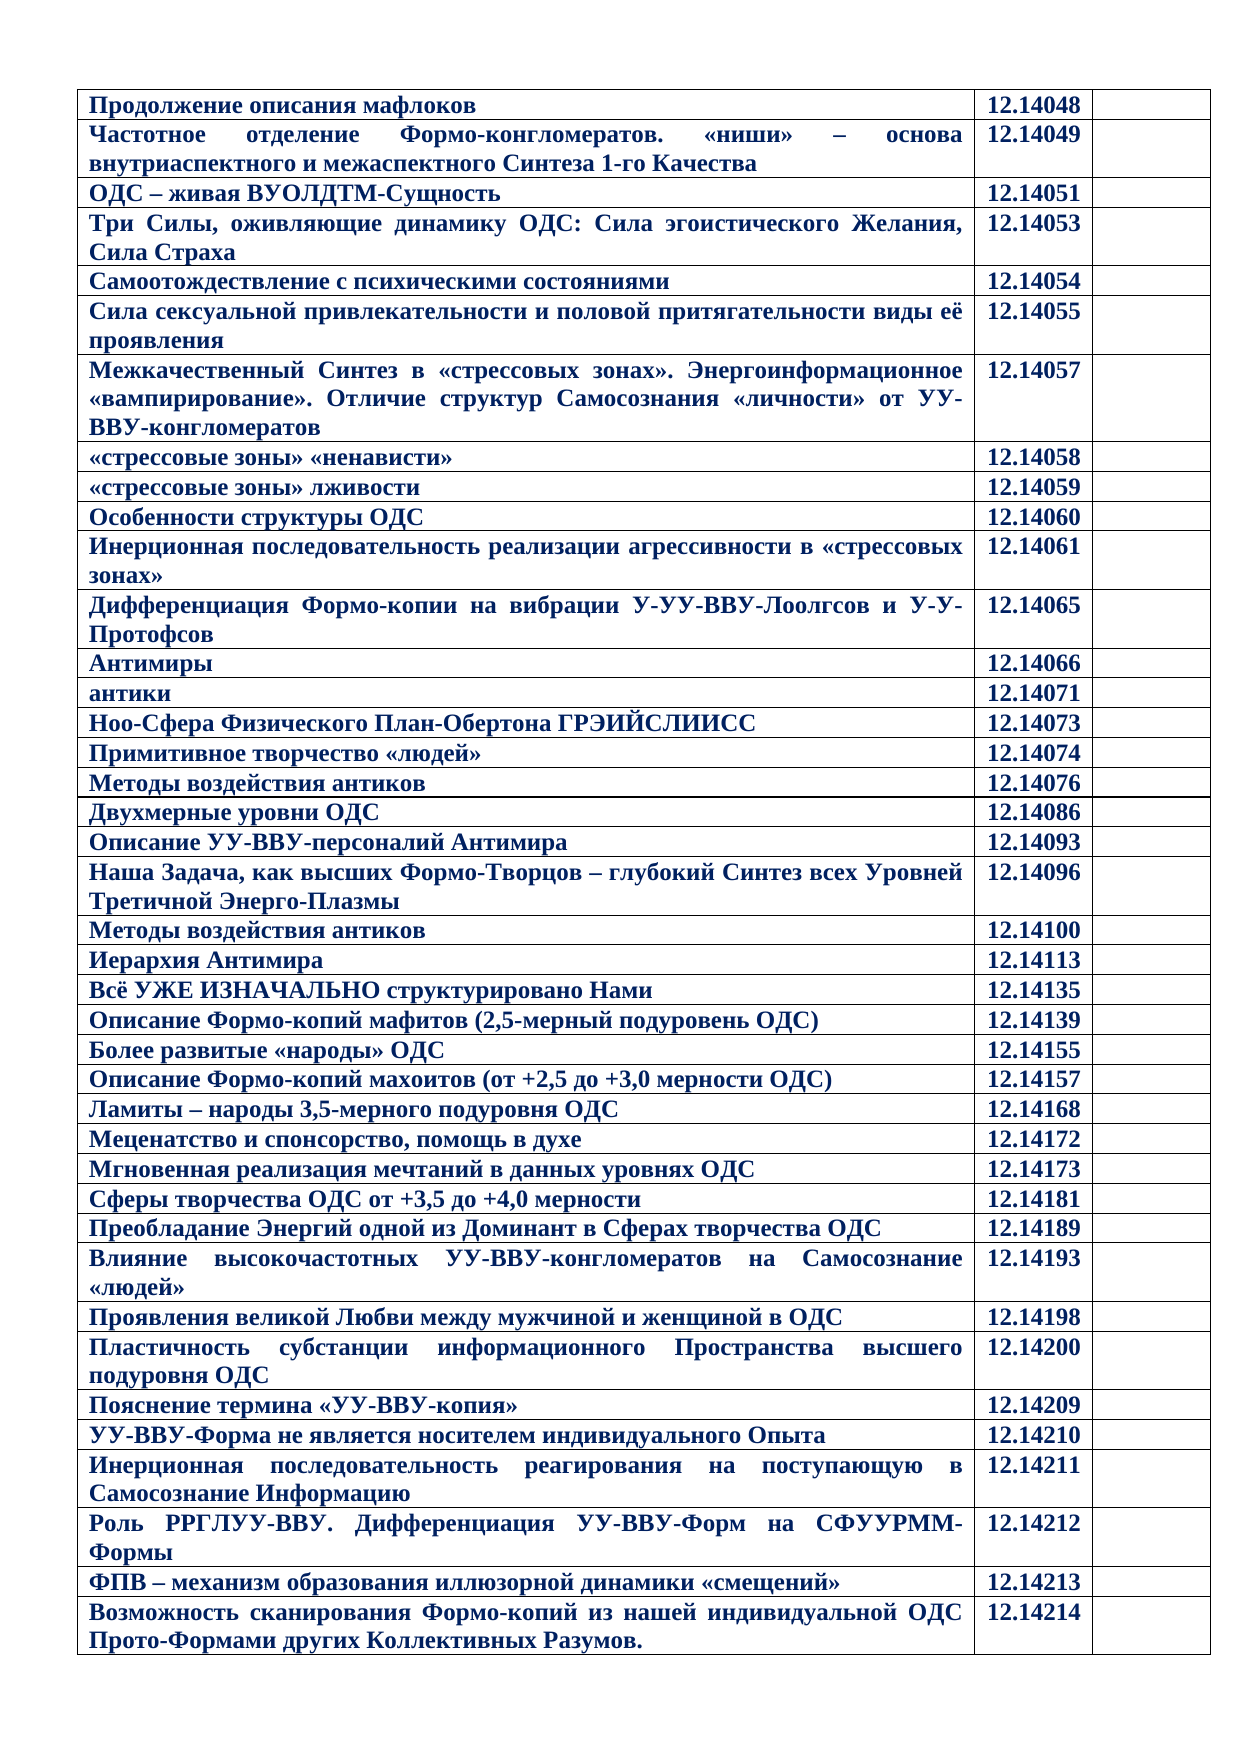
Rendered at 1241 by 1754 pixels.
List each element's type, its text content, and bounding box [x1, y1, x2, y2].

table_cell Меценатство и спонсорство, помощь в духе [78, 1124, 974, 1153]
table_cell [1093, 355, 1210, 441]
table_cell [1093, 1332, 1210, 1389]
table_cell 12.14074 [975, 738, 1092, 767]
table_cell 12.14066 [975, 649, 1092, 677]
table_cell [1093, 678, 1210, 707]
table_cell 12.14211 [975, 1450, 1092, 1507]
table_cell [1093, 90, 1210, 118]
table_cell «стрессовые зоны» лживости [78, 472, 974, 501]
table_cell [1093, 1214, 1210, 1242]
table_cell [1093, 1420, 1210, 1449]
table_cell Более развитые «народы» ОДС [78, 1035, 974, 1063]
table_cell [1093, 1390, 1210, 1419]
table_cell 12.14058 [975, 442, 1092, 471]
table_cell 12.14214 [975, 1597, 1092, 1654]
table_cell Антимиры [78, 649, 974, 677]
table_cell [1093, 738, 1210, 767]
table_cell Продолжение описания мафлоков [78, 90, 974, 118]
table_cell 12.14210 [975, 1420, 1092, 1449]
table_cell Преобладание Энергий одной из Доминант в Сферах творчества ОДС [78, 1214, 974, 1242]
table_cell [1093, 531, 1210, 589]
table_cell 12.14181 [975, 1184, 1092, 1212]
table_cell 12.14113 [975, 945, 1092, 974]
table_cell 12.14139 [975, 1005, 1092, 1034]
table_cell [1093, 916, 1210, 944]
table_cell [1093, 590, 1210, 647]
table_cell [1093, 1508, 1210, 1566]
table_cell Мгновенная реализация мечтаний в данных уровнях ОДС [78, 1154, 974, 1183]
table_cell [1093, 1450, 1210, 1507]
table_cell Самоотождествление с психическими состояниями [78, 266, 974, 295]
table_cell 12.14213 [975, 1567, 1092, 1596]
table_cell [1093, 945, 1210, 974]
table_cell [1093, 827, 1210, 856]
table_cell 12.14093 [975, 827, 1092, 856]
table_cell 12.14059 [975, 472, 1092, 501]
table_cell 12.14054 [975, 266, 1092, 295]
table_cell Особенности структуры ОДС [78, 502, 974, 530]
table_cell 12.14157 [975, 1065, 1092, 1093]
table_cell Описание Формо-копий мафитов (2,5-мерный подуровень ОДС) [78, 1005, 974, 1034]
table_cell 12.14200 [975, 1332, 1092, 1389]
table_cell [1093, 857, 1210, 914]
table_cell Частотное отделение Формо-конгломератов. «ниши» – основа внутриаспектного и межаспектного Синтеза 1-го Качества [78, 120, 974, 177]
table_cell Описание УУ-ВВУ-персоналий Антимира [78, 827, 974, 856]
table_cell [1093, 1302, 1210, 1331]
table_cell 12.14065 [975, 590, 1092, 647]
table_cell [1093, 1154, 1210, 1183]
table_cell Роль РРГЛУУ-ВВУ. Дифференциация УУ-ВВУ-Форм на СФУУРММ-Формы [78, 1508, 974, 1566]
table_cell [1093, 1094, 1210, 1123]
table_cell [1093, 798, 1210, 826]
table_cell [1093, 296, 1210, 354]
table_cell 12.14071 [975, 678, 1092, 707]
table_cell 12.14076 [975, 768, 1092, 796]
table_cell 12.14060 [975, 502, 1092, 530]
table_cell 12.14057 [975, 355, 1092, 441]
table_cell [1093, 266, 1210, 295]
table_cell Межкачественный Синтез в «стрессовых зонах». Энергоинформационное «вампирирование». Отличие структур Самосознания «личности» от УУ-ВВУ-конгломератов [78, 355, 974, 441]
table_cell [1093, 1005, 1210, 1034]
table_cell Влияние высокочастотных УУ-ВВУ-конгломератов на Самосознание «людей» [78, 1243, 974, 1301]
table_cell [1093, 1243, 1210, 1301]
table_cell Пластичность субстанции информационного Пространства высшего подуровня ОДС [78, 1332, 974, 1389]
table_cell 12.14061 [975, 531, 1092, 589]
table_cell ФПВ – механизм образования иллюзорной динамики «смещений» [78, 1567, 974, 1596]
table_cell Сферы творчества ОДС от +3,5 до +4,0 мерности [78, 1184, 974, 1212]
table_cell 12.14049 [975, 120, 1092, 177]
table_cell Иерархия Антимира [78, 945, 974, 974]
table_cell 12.14212 [975, 1508, 1092, 1566]
table_cell Возможность сканирования Формо-копий из нашей индивидуальной ОДС Прото-Формами других Коллективных Разумов. [78, 1597, 974, 1654]
table_cell [1093, 1035, 1210, 1063]
table_cell [1093, 1567, 1210, 1596]
table_cell Двухмерные уровни ОДС [78, 798, 974, 826]
table_cell антики [78, 678, 974, 707]
table_cell 12.14172 [975, 1124, 1092, 1153]
table_cell 12.14193 [975, 1243, 1092, 1301]
table_cell 12.14155 [975, 1035, 1092, 1063]
table_cell Проявления великой Любви между мужчиной и женщиной в ОДС [78, 1302, 974, 1331]
table_cell [1093, 1065, 1210, 1093]
table_cell 12.14048 [975, 90, 1092, 118]
table_cell «стрессовые зоны» «ненависти» [78, 442, 974, 471]
table_cell [1093, 975, 1210, 1004]
table_cell 12.14086 [975, 798, 1092, 826]
table_cell 12.14055 [975, 296, 1092, 354]
table_cell [1093, 502, 1210, 530]
table_cell УУ-ВВУ-Форма не является носителем индивидуального Опыта [78, 1420, 974, 1449]
table_cell Три Силы, оживляющие динамику ОДС: Сила эгоистического Желания, Сила Страха [78, 208, 974, 265]
table_cell Пояснение термина «УУ-ВВУ-копия» [78, 1390, 974, 1419]
table_cell 12.14209 [975, 1390, 1092, 1419]
table_cell [1093, 1184, 1210, 1212]
table_cell [1093, 442, 1210, 471]
table_cell 12.14051 [975, 178, 1092, 207]
table_cell 12.14053 [975, 208, 1092, 265]
table_cell Инерционная последовательность реагирования на поступающую в Самосознание Информацию [78, 1450, 974, 1507]
table_cell [1093, 1597, 1210, 1654]
table_cell Инерционная последовательность реализации агрессивности в «стрессовых зонах» [78, 531, 974, 589]
table_cell 12.14096 [975, 857, 1092, 914]
table_cell Ламиты – народы 3,5-мерного подуровня ОДС [78, 1094, 974, 1123]
table_cell [1093, 472, 1210, 501]
table_cell 12.14173 [975, 1154, 1092, 1183]
table_cell [1093, 120, 1210, 177]
table_cell 12.14073 [975, 708, 1092, 737]
table_cell Всё УЖЕ ИЗНАЧАЛЬНО структурировано Нами [78, 975, 974, 1004]
table_cell Примитивное творчество «людей» [78, 738, 974, 767]
table_cell 12.14168 [975, 1094, 1092, 1123]
table_cell Сила сексуальной привлекательности и половой притягательности виды её проявления [78, 296, 974, 354]
table_cell Методы воздействия антиков [78, 916, 974, 944]
table_cell Дифференциация Формо-копии на вибрации У-УУ-ВВУ-Лоолгсов и У-У-Протофсов [78, 590, 974, 647]
table_cell ОДС – живая ВУОЛДТМ-Сущность [78, 178, 974, 207]
table_cell Описание Формо-копий махоитов (от +2,5 до +3,0 мерности ОДС) [78, 1065, 974, 1093]
table_cell [1093, 708, 1210, 737]
table_cell 12.14135 [975, 975, 1092, 1004]
table_cell [1093, 768, 1210, 796]
table_cell Методы воздействия антиков [78, 768, 974, 796]
table_cell Наша Задача, как высших Формо-Творцов – глубокий Синтез всех Уровней Третичной Энерго-Плазмы [78, 857, 974, 914]
table_cell 12.14189 [975, 1214, 1092, 1242]
table_cell Ноо-Сфера Физического План-Обертона ГРЭИЙСЛИИСС [78, 708, 974, 737]
table_cell [1093, 178, 1210, 207]
table_cell [1093, 649, 1210, 677]
table_cell [1093, 1124, 1210, 1153]
table_cell 12.14100 [975, 916, 1092, 944]
table_cell 12.14198 [975, 1302, 1092, 1331]
table_cell [1093, 208, 1210, 265]
